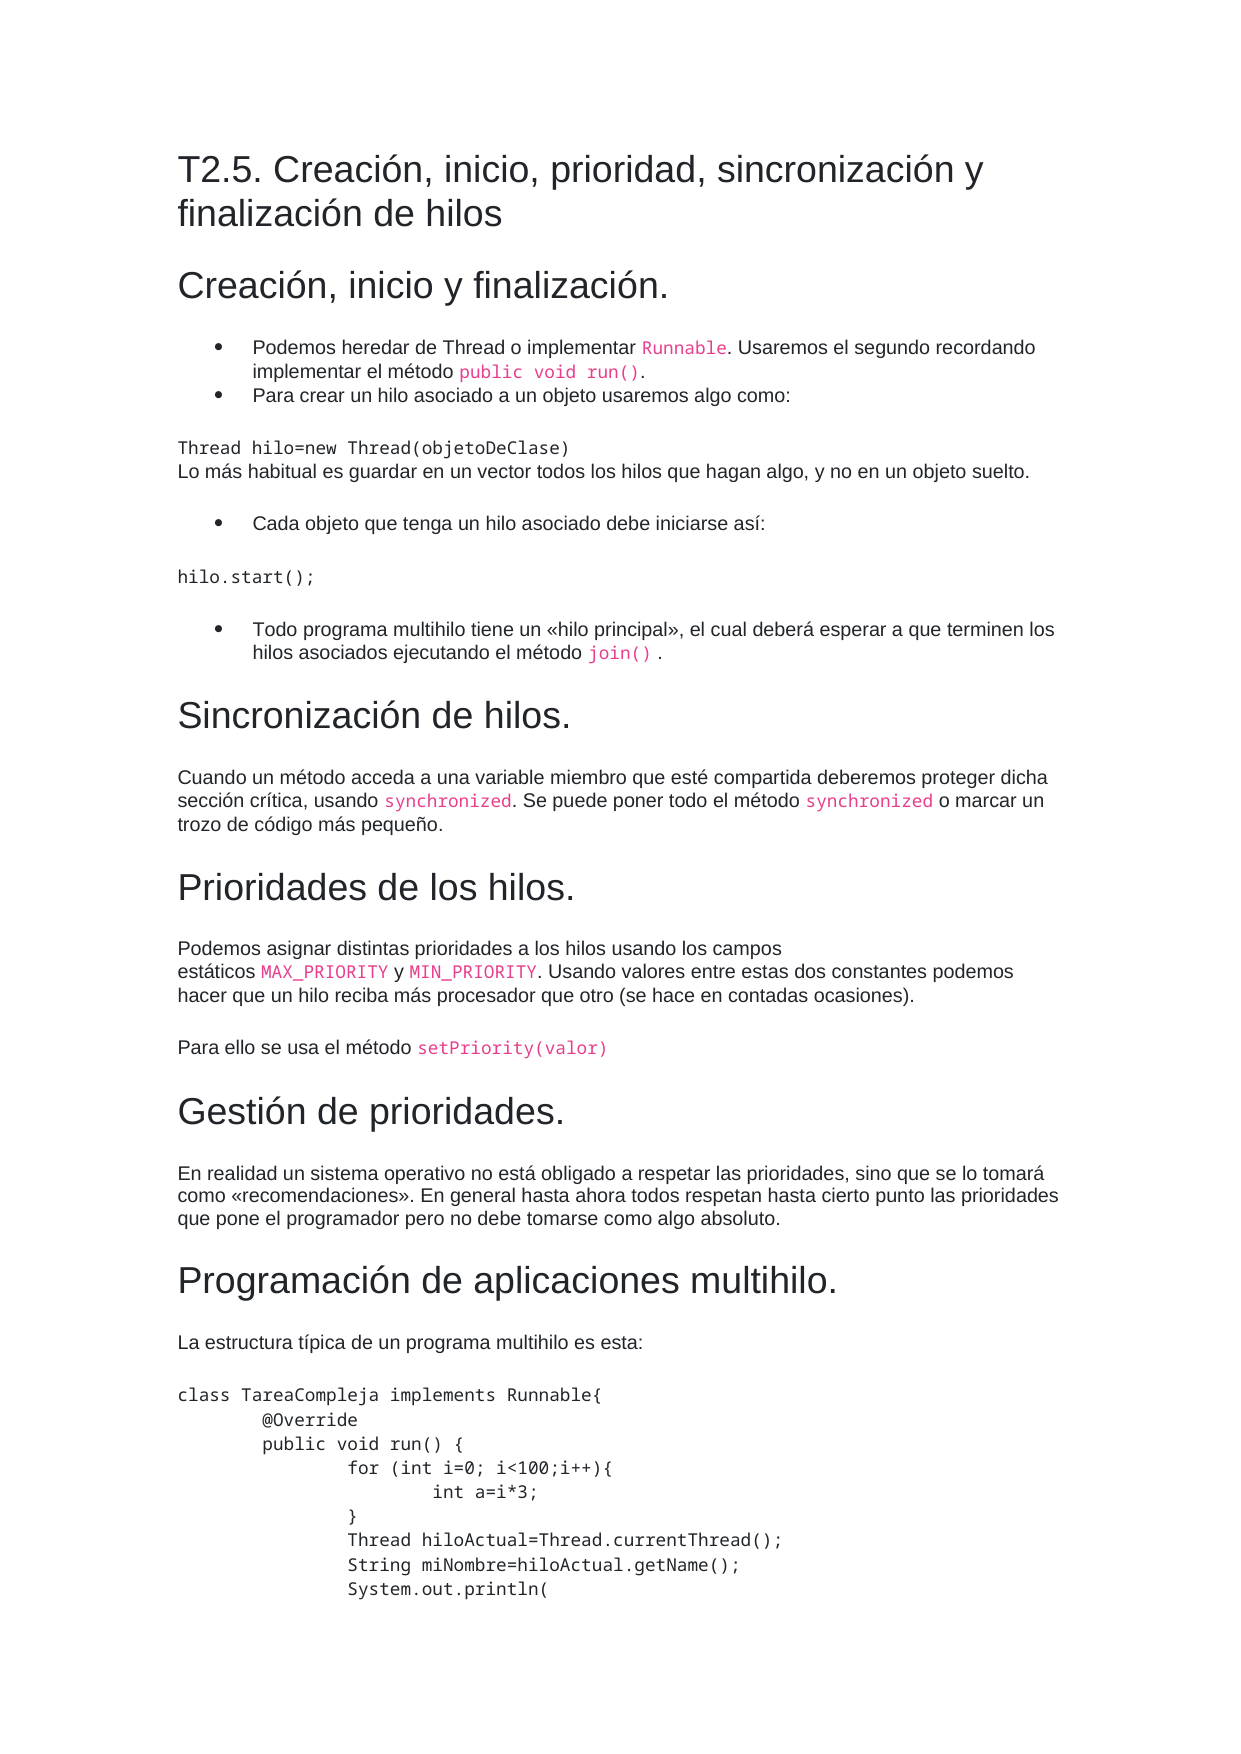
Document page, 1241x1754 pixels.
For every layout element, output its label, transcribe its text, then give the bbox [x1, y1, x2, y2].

text int a=i*3; [177, 1479, 1063, 1504]
text T2.5. Creación, inicio, prioridad, sincronización y finalización de hilos [177, 148, 1063, 234]
text class TareaCompleja implements Runnable{ [177, 1383, 1063, 1407]
text String miNombre=hiloActual.getName(); [177, 1552, 1063, 1576]
text Podemos asignar distintas prioridades a los hilos usando los campos estáticos MAX_PRIORITY y MIN_PRIORITY. Usando valores entre estas dos constantes podemos hacer que un hilo reciba más procesador que otro (se hace en contadas ocasiones). [177, 937, 1063, 1007]
text public void run() { [177, 1431, 1063, 1455]
list Para crear un hilo asociado a un objeto usaremos algo como: [215, 384, 1063, 407]
text La estructura típica de un programa multihilo es esta: [177, 1331, 1063, 1354]
text hilo.start(); [177, 564, 1063, 588]
text for (int i=0; i<100;i++){ [177, 1455, 1063, 1479]
text Sincronización de hilos. [177, 694, 1063, 737]
text En realidad un sistema operativo no está obligado a respetar las prioridades, sino que se lo tomará como «recomendaciones». En general hasta ahora todos respetan hasta cierto punto las prioridades que pone el programador pero no debe tomarse como algo absoluto. [177, 1161, 1063, 1229]
text } [177, 1504, 1063, 1528]
text Gestión de prioridades. [177, 1089, 1063, 1132]
list Todo programa multihilo tiene un «hilo principal», el cual deberá esperar a que terminen los hilos asociados ejecutando el método join() . [215, 617, 1063, 664]
text @Override [177, 1407, 1063, 1431]
text System.out.println( [177, 1576, 1063, 1600]
list Cada objeto que tenga un hilo asociado debe iniciarse así: [215, 512, 1063, 535]
text Thread hiloActual=Thread.currentThread(); [177, 1528, 1063, 1552]
text Para ello se usa el método setPriority(valor) [177, 1036, 1063, 1060]
list Podemos heredar de Thread o implementar Runnable. Usaremos el segundo recordando implementar el método public void run(). [215, 335, 1063, 384]
text Prioridades de los hilos. [177, 865, 1063, 908]
text Creación, inicio y finalización. [177, 263, 1063, 306]
text Programación de aplicaciones multihilo. [177, 1259, 1063, 1302]
text Cuando un método acceda a una variable miembro que esté compartida deberemos proteger dicha sección crítica, usando synchronized. Se puede poner todo el método synchronized o marcar un trozo de código más pequeño. [177, 766, 1063, 836]
text Lo más habitual es guardar en un vector todos los hilos que hagan algo, y no en un objeto suelto. [177, 460, 1063, 483]
text Thread hilo=new Thread(objetoDeClase) [177, 436, 1063, 460]
